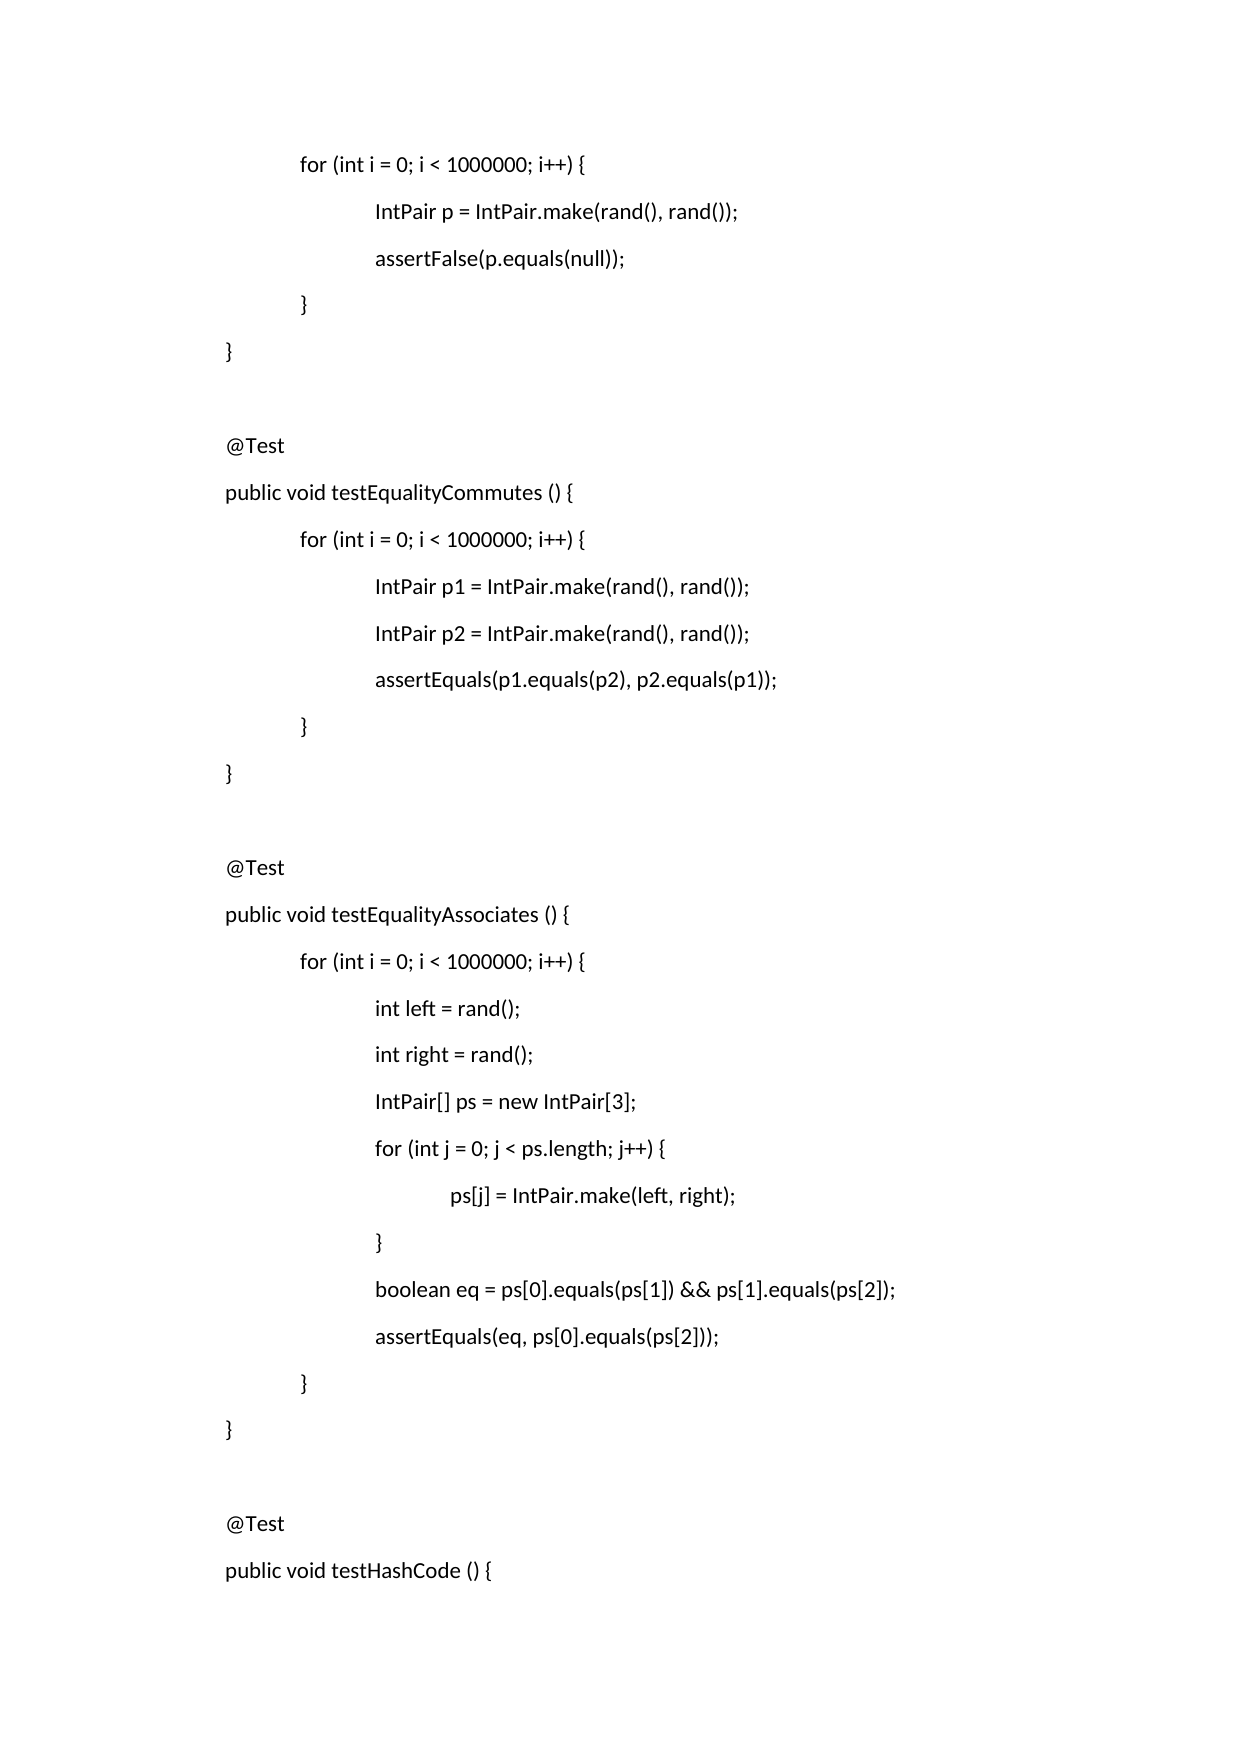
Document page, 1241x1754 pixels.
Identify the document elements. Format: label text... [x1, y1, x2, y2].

text } [150, 759, 1090, 787]
text ps[j] = IntPair.make(left, right); [150, 1181, 1090, 1209]
text @Test [150, 431, 1090, 459]
text } [150, 337, 1090, 366]
text assertEquals(eq, ps[0].equals(ps[2])); [150, 1322, 1090, 1350]
text public void testEqualityAssociates () { [150, 900, 1090, 928]
text public void testEqualityCommutes () { [150, 478, 1090, 506]
text assertFalse(p.equals(null)); [150, 244, 1090, 272]
text @Test [150, 853, 1090, 881]
text int left = rand(); [150, 994, 1090, 1022]
text int right = rand(); [150, 1041, 1090, 1069]
text IntPair p2 = IntPair.make(rand(), rand()); [150, 619, 1090, 647]
text @Test [150, 1509, 1090, 1537]
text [150, 197, 1090, 225]
text for (int i = 0; i < 1000000; i++) { [150, 150, 1090, 178]
text } [150, 1369, 1090, 1397]
text for (int i = 0; i < 1000000; i++) { [150, 525, 1090, 553]
text } [150, 712, 1090, 741]
text } [150, 1228, 1090, 1256]
text assertEquals(p1.equals(p2), p2.equals(p1)); [150, 666, 1090, 694]
text } [150, 1416, 1090, 1444]
text public void testHashCode () { [150, 1556, 1090, 1584]
text boolean eq = ps[0].equals(ps[1]) && ps[1].equals(ps[2]); [150, 1275, 1090, 1303]
text } [150, 291, 1090, 319]
text for (int j = 0; j < ps.length; j++) { [150, 1134, 1090, 1162]
text IntPair[] ps = new IntPair[3]; [150, 1087, 1090, 1116]
text for (int i = 0; i < 1000000; i++) { [150, 947, 1090, 975]
text IntPair p1 = IntPair.make(rand(), rand()); [150, 572, 1090, 600]
